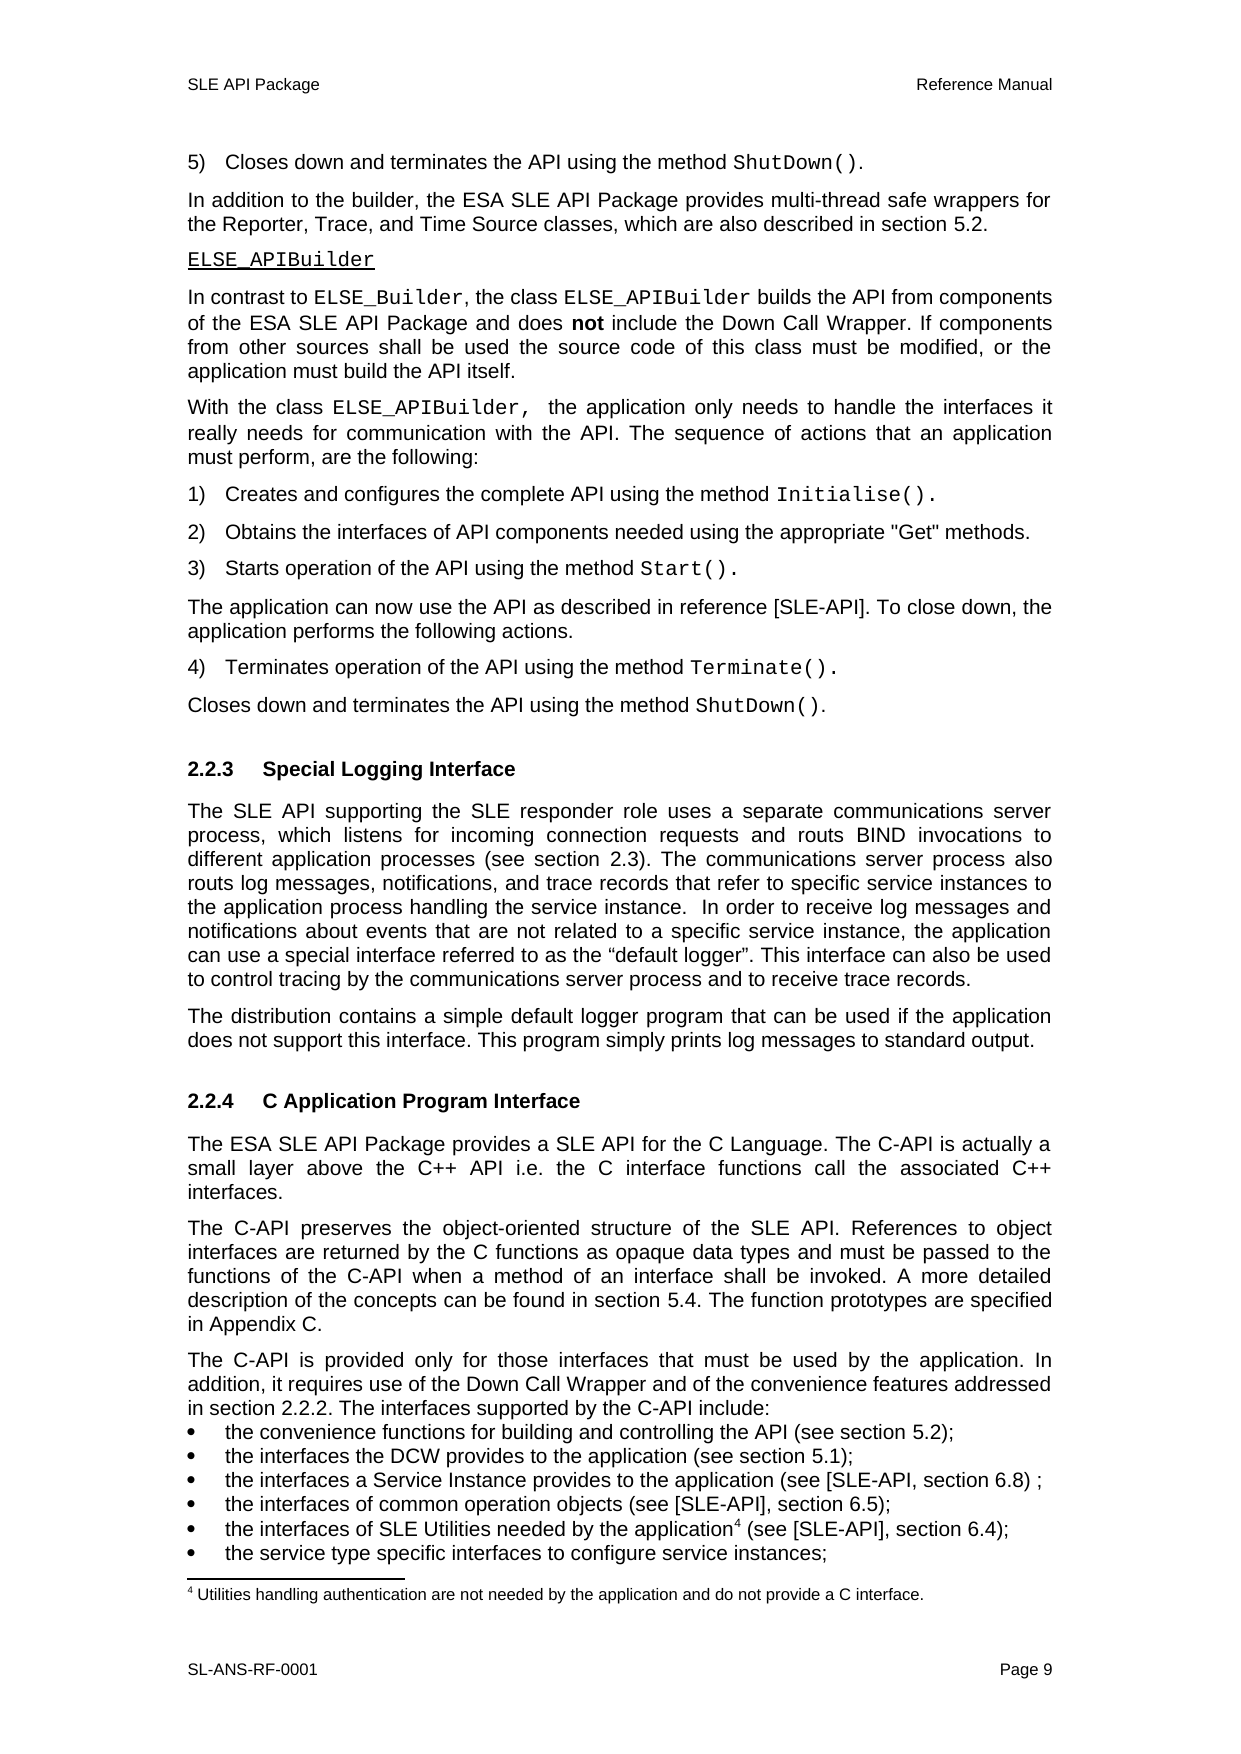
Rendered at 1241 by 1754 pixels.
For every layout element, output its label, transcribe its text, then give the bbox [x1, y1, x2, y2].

text In contrast to ELSE_Builder, the class ELSE_APIBuilder builds the API from components of the ESA SLE API Package and does not include the Down Call Wrapper. If components from other sources shall be used the source code of this class must be modified, or the application must build the API itself. [187, 285, 1053, 383]
text In addition to the builder, the ESA SLE API Package provides multi-thread safe wrappers for the Reporter, Trace, and Time Source classes, which are also described in section 5.2. [187, 188, 1053, 236]
list the interfaces of SLE Utilities needed by the application (see [SLE-API], section 6.4); [187, 1516, 1053, 1540]
text The C-API preserves the object-oriented structure of the SLE API. References to object interfaces are returned by the C functions as opaque data types and must be passed to the functions of the C-API when a method of an interface shall be invoked. A more detailed description of the concepts can be found in section 5.4. The function prototypes are specified in Appendix C. [187, 1216, 1053, 1336]
list Terminates operation of the API using the method Terminate(). [187, 655, 1053, 681]
subtitle C Application Program Interface [187, 1089, 1053, 1113]
text ELSE_APIBuilder [187, 249, 1053, 272]
subtitle Special Logging Interface [187, 757, 1053, 781]
list Closes down and terminates the API using the method ShutDown(). [187, 150, 1053, 176]
text The ESA SLE API Package provides a SLE API for the C Language. The C-API is actually a small layer above the C++ API i.e. the C interface functions call the associated C++ interfaces. [187, 1132, 1053, 1203]
text With the class ELSE_APIBuilder, the application only needs to handle the interfaces it really needs for communication with the API. The sequence of actions that an application must perform, are the following: [187, 395, 1053, 469]
text The SLE API supporting the SLE responder role uses a separate communications server process, which listens for incoming connection requests and routs BIND invocations to different application processes (see section 2.3). The communications server process also routs log messages, notifications, and trace records that refer to specific service instances to the application process handling the service instance. In order to receive log messages and notifications about events that are not related to a specific service instance, the application can use a special interface referred to as the “default logger”. This interface can also be used to control tracing by the communications server process and to receive trace records. [187, 799, 1053, 991]
list the interfaces of common operation objects (see [SLE-API], section 6.5); [187, 1492, 1053, 1516]
list the service type specific interfaces to configure service instances; [187, 1540, 1053, 1564]
text The distribution contains a simple default logger program that can be used if the application does not support this interface. This program simply prints log messages to standard output. [187, 1003, 1053, 1051]
list Creates and configures the complete API using the method Initialise(). [187, 481, 1053, 507]
text Closes down and terminates the API using the method ShutDown(). [187, 693, 1053, 719]
list the interfaces a Service Instance provides to the application (see [SLE-API, section 6.8) ; [187, 1468, 1053, 1492]
list Starts operation of the API using the method Start(). [187, 556, 1053, 582]
list the interfaces the DCW provides to the application (see section 5.1); [187, 1444, 1053, 1468]
text The C-API is provided only for those interfaces that must be used by the application. In addition, it requires use of the Down Call Wrapper and of the convenience features addressed in section 2.2.2. The interfaces supported by the C-API include: [187, 1348, 1053, 1420]
list the convenience functions for building and controlling the API (see section 5.2); [187, 1420, 1053, 1444]
text The application can now use the API as described in reference [SLE-API]. To close down, the application performs the following actions. [187, 594, 1053, 642]
list Obtains the interfaces of API components needed using the appropriate "Get" methods. [187, 520, 1053, 544]
